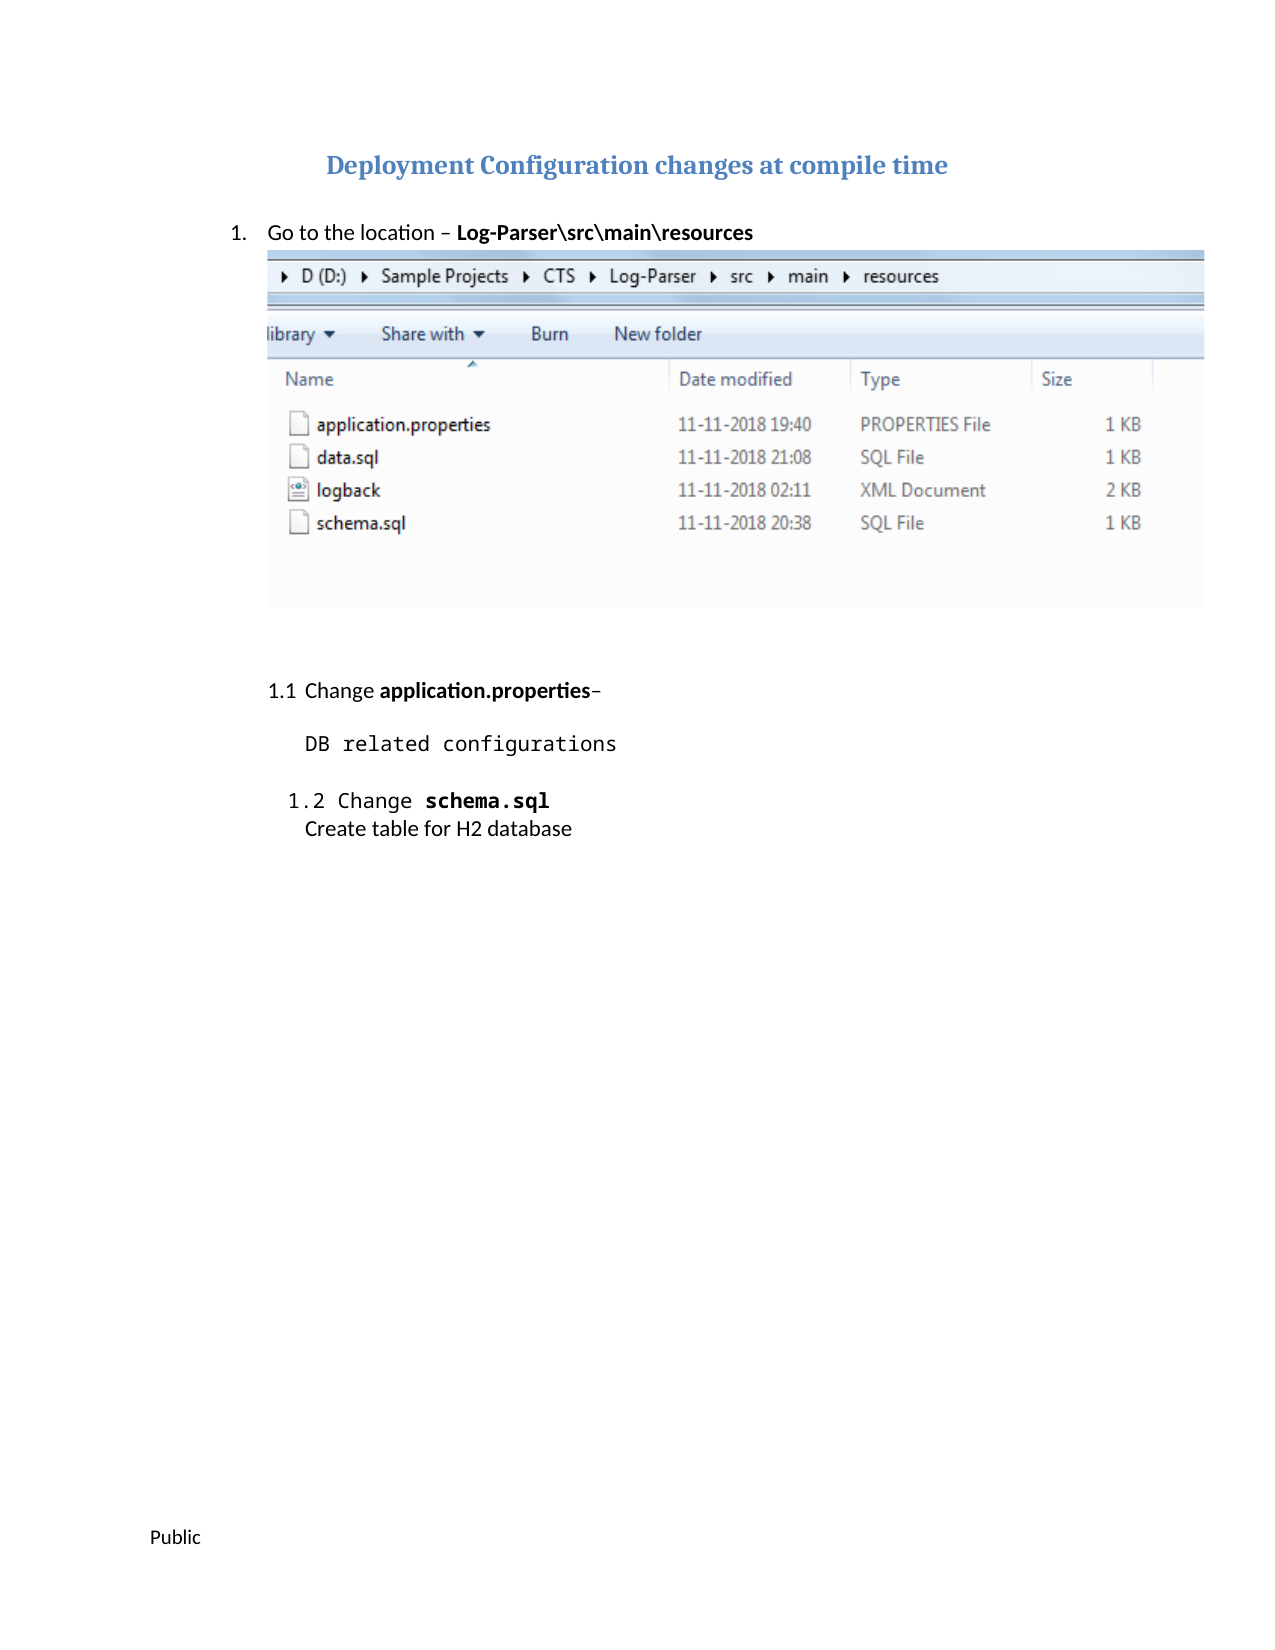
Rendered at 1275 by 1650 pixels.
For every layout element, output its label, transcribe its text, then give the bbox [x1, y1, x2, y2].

text DB related configurations [305, 729, 1125, 757]
list Go to the location – Log-Parser\src\main\resources [230, 218, 1125, 246]
list Change application.properties– [267, 676, 1125, 704]
text 1.2 Change schema.sql [150, 786, 1125, 814]
picture [267, 250, 1205, 608]
subtitle Deployment Configuration changes at compile time [150, 150, 1125, 181]
list Create table for H2 database [305, 814, 1125, 842]
